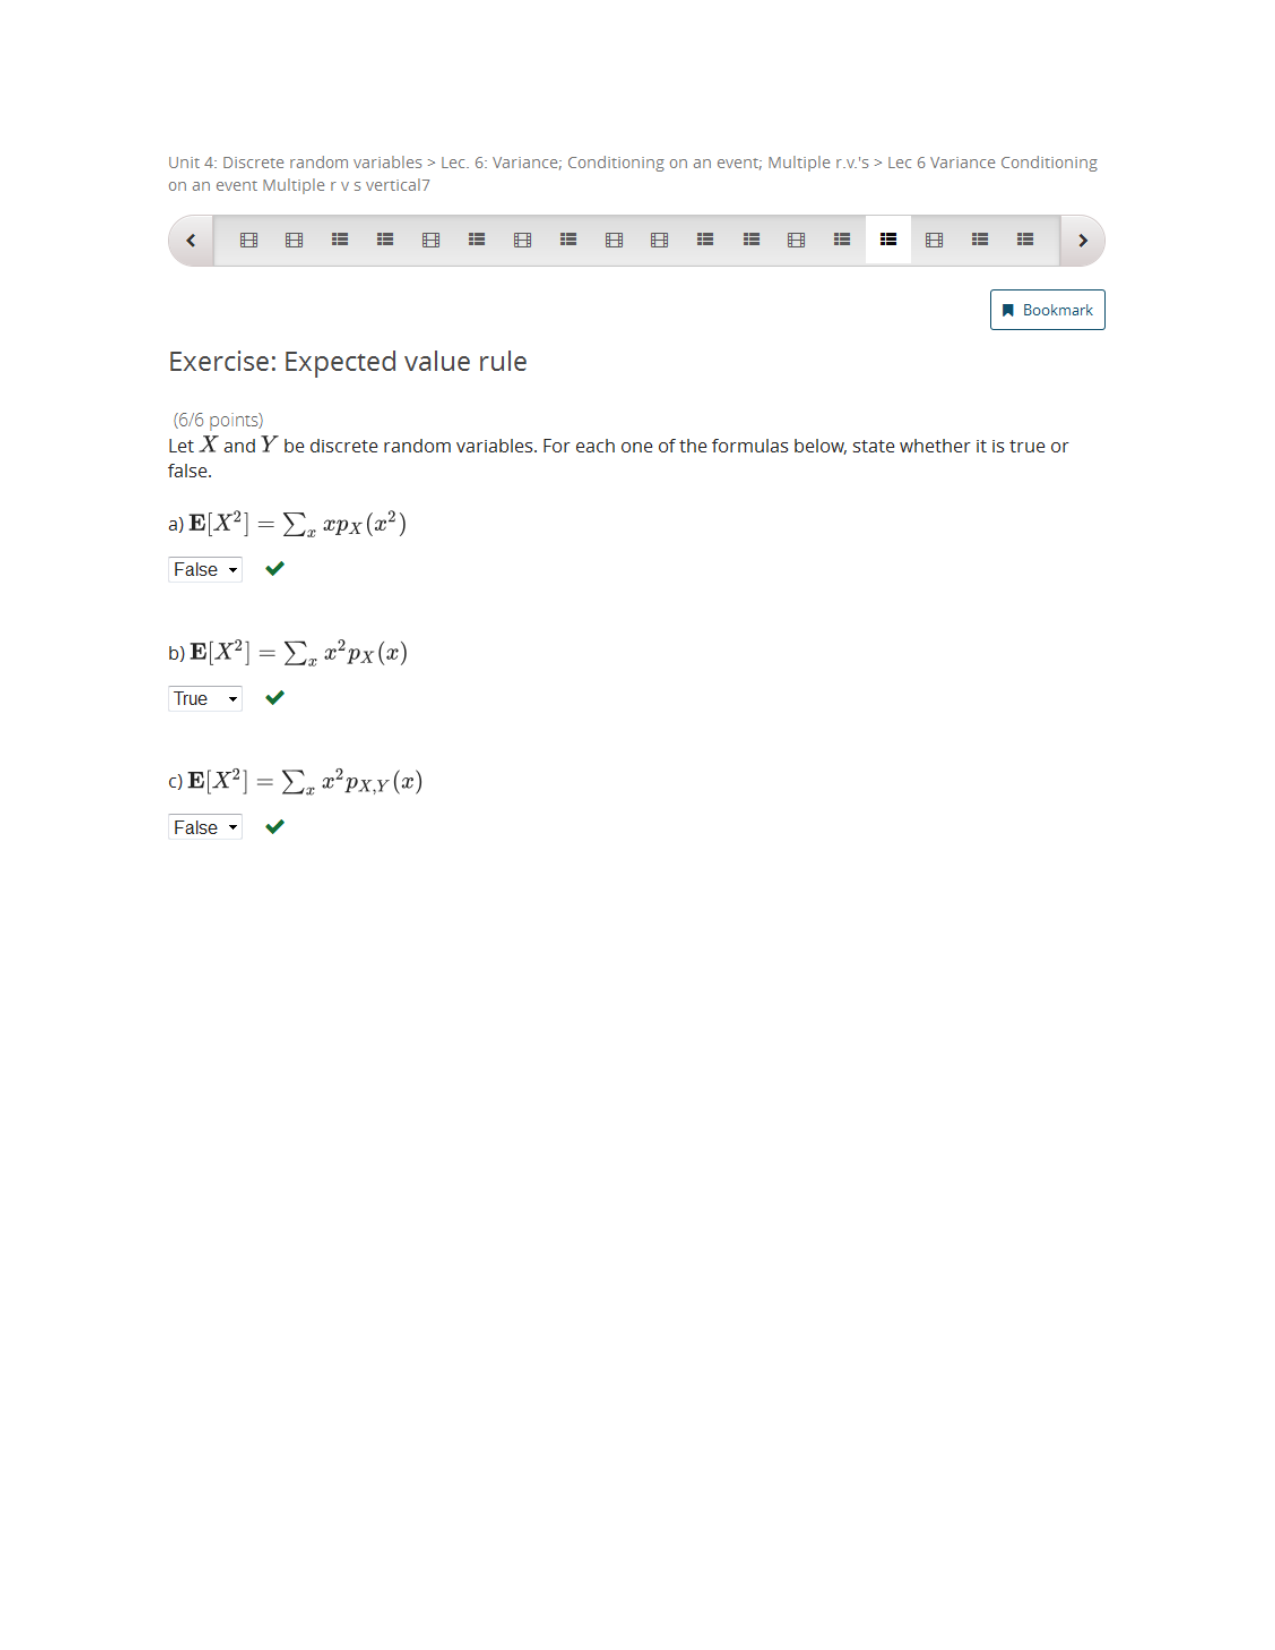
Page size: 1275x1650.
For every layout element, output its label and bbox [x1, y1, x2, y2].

picture [150, 150, 1125, 867]
